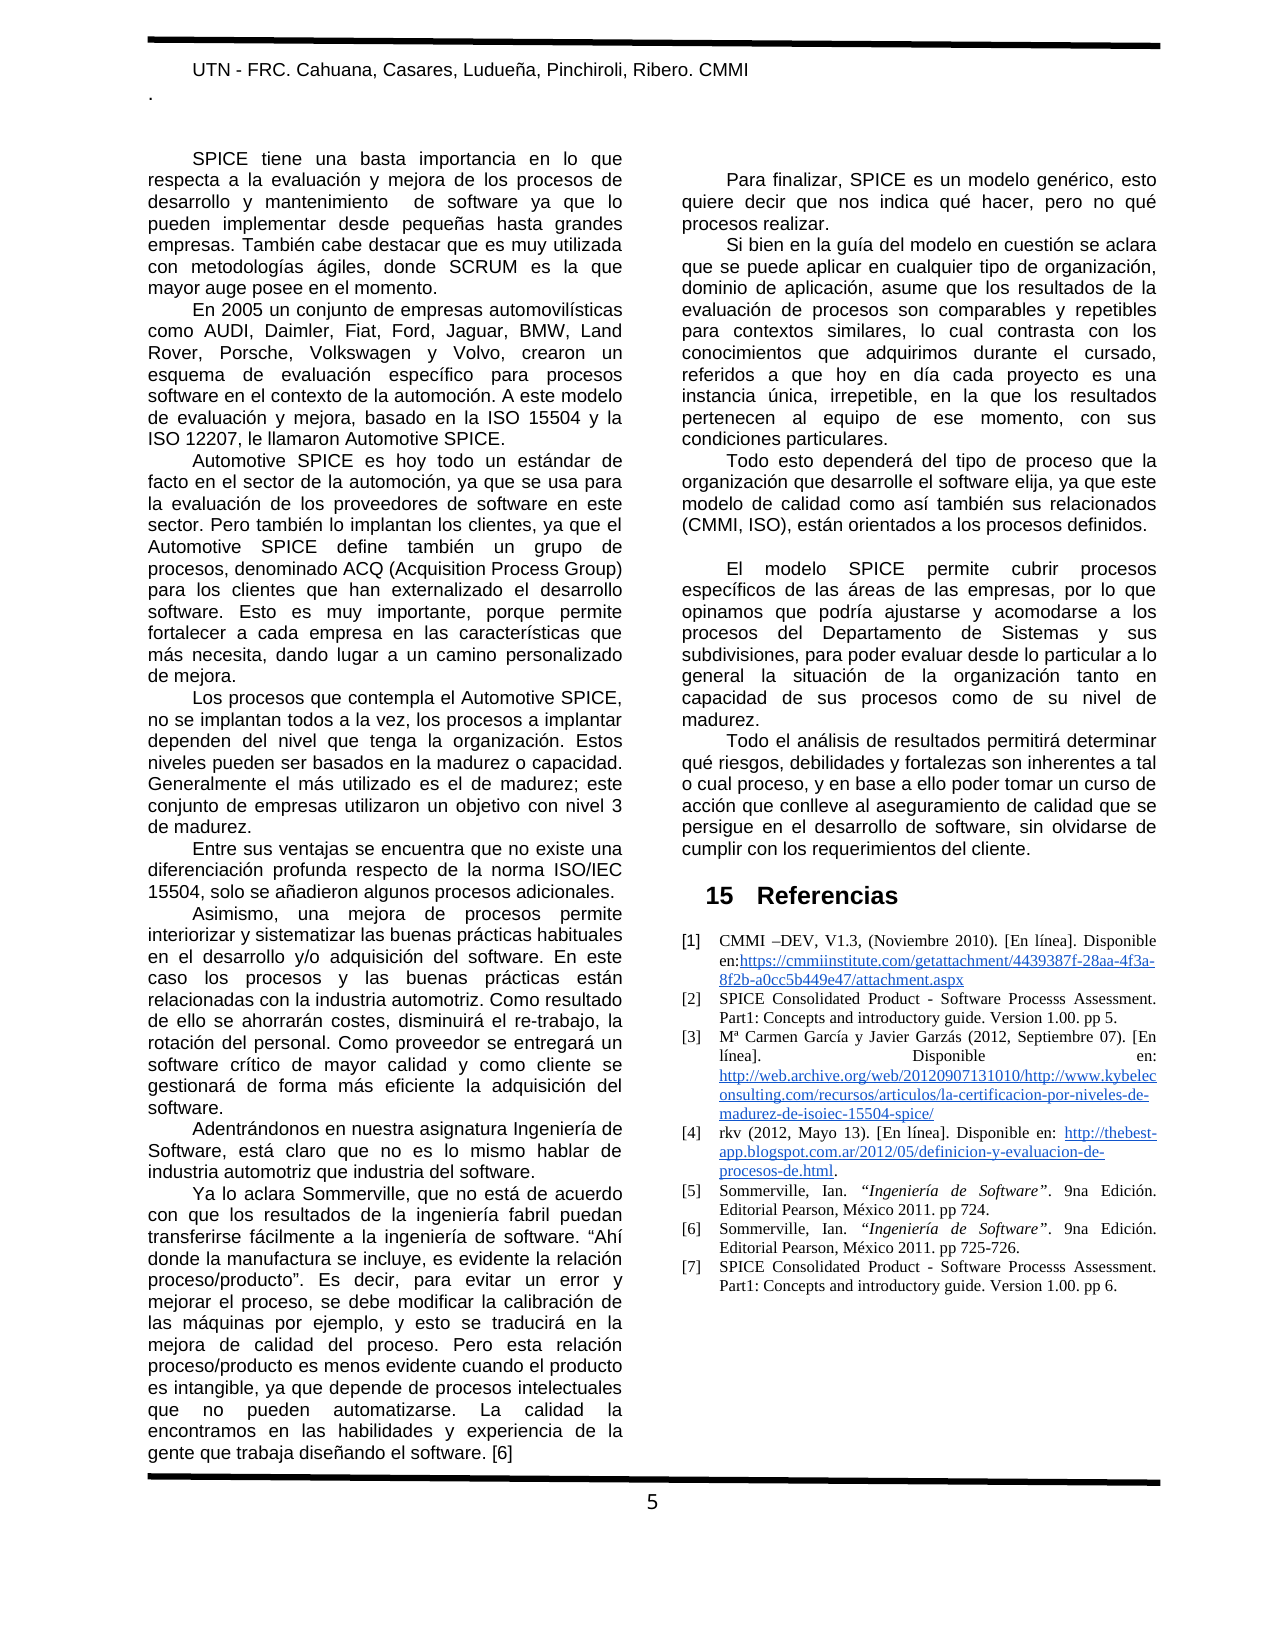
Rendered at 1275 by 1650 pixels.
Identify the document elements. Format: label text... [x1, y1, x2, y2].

text Para finalizar, SPICE es un modelo genérico, esto quiere decir que nos indica qué hacer, pero no qué procesos realizar. [682, 169, 1157, 234]
text [1] CMMI –DEV, V1.3, (Noviembre 2010). [En línea]. Disponible en:https://cmmiinstitute.com/getattachment/4439387f-28aa-4f3a-8f2b-a0cc5b449e47/attachment.aspx [682, 931, 1157, 989]
text [7] SPICE Consolidated Product - Software Processs Assessment. Part1: Concepts and introductory guide. Version 1.00. pp 6. [682, 1257, 1157, 1295]
text [6] Sommerville, Ian. “Ingeniería de Software”. 9na Edición. Editorial Pearson, México 2011. pp 725-726. [682, 1219, 1157, 1257]
text En 2005 un conjunto de empresas automovilísticas como AUDI, Daimler, Fiat, Ford, Jaguar, BMW, Land Rover, Porsche, Volkswagen y Volvo, crearon un esquema de evaluación específico para procesos software en el contexto de la automoción. A este modelo de evaluación y mejora, basado en la ISO 15504 y la ISO 12207, le llamaron Automotive SPICE. [148, 299, 623, 449]
text Adentrándonos en nuestra asignatura Ingeniería de Software, está claro que no es lo mismo hablar de industria automotriz que industria del software. [148, 1118, 623, 1183]
text SPICE tiene una basta importancia en lo que respecta a la evaluación y mejora de los procesos de desarrollo y mantenimiento de software ya que lo pueden implementar desde pequeñas hasta grandes empresas. También cabe destacar que es muy utilizada con metodologías ágiles, donde SCRUM es la que mayor auge posee en el momento. [148, 148, 623, 299]
text [5] Sommerville, Ian. “Ingeniería de Software”. 9na Edición. Editorial Pearson, México 2011. pp 724. [682, 1180, 1157, 1219]
text Entre sus ventajas se encuentra que no existe una diferenciación profunda respecto de la norma ISO/IEC 15504, solo se añadieron algunos procesos adicionales. [148, 838, 623, 902]
text [4] rkv (2012, Mayo 13). [En línea]. Disponible en: http://thebest-app.blogspot.com.ar/2012/05/definicion-y-evaluacion-de-procesos-de.html. [682, 1123, 1157, 1180]
text El modelo SPICE permite cubrir procesos específicos de las áreas de las empresas, por lo que opinamos que podría ajustarse y acomodarse a los procesos del Departamento de Sistemas y sus subdivisiones, para poder evaluar desde lo particular a lo general la situación de la organización tanto en capacidad de sus procesos como de su nivel de madurez. [682, 557, 1157, 730]
text [2] SPICE Consolidated Product - Software Processs Assessment. Part1: Concepts and introductory guide. Version 1.00. pp 5. [682, 989, 1157, 1027]
text Ya lo aclara Sommerville, que no está de acuerdo con que los resultados de la ingeniería fabril puedan transferirse fácilmente a la ingeniería de software. “Ahí donde la manufactura se incluye, es evidente la relación proceso/producto”. Es decir, para evitar un error y mejorar el proceso, se debe modificar la calibración de las máquinas por ejemplo, y esto se traducirá en la mejora de calidad del proceso. Pero esta relación proceso/producto es menos evidente cuando el producto es intangible, ya que depende de procesos intelectuales que no pueden automatizarse. La calidad la encontramos en las habilidades y experiencia de la gente que trabaja diseñando el software. [6] [148, 1183, 623, 1463]
text Si bien en la guía del modelo en cuestión se aclara que se puede aplicar en cualquier tipo de organización, dominio de aplicación, asume que los resultados de la evaluación de procesos son comparables y repetibles para contextos similares, lo cual contrasta con los conocimientos que adquirimos durante el cursado, referidos a que hoy en día cada proyecto es una instancia única, irrepetible, en la que los resultados pertenecen al equipo de ese momento, con sus condiciones particulares. [682, 234, 1157, 449]
text Automotive SPICE es hoy todo un estándar de facto en el sector de la automoción, ya que se usa para la evaluación de los proveedores de software en este sector. Pero también lo implantan los clientes, ya que el Automotive SPICE define también un grupo de procesos, denominado ACQ (Acquisition Process Group) para los clientes que han externalizado el desarrollo software. Esto es muy importante, porque permite fortalecer a cada empresa en las características que más necesita, dando lugar a un camino personalizado de mejora. [148, 449, 623, 687]
text Todo el análisis de resultados permitirá determinar qué riesgos, debilidades y fortalezas son inherentes a tal o cual proceso, y en base a ello poder tomar un curso de acción que conlleve al aseguramiento de calidad que se persigue en el desarrollo de software, sin olvidarse de cumplir con los requerimientos del cliente. [682, 730, 1157, 859]
text Los procesos que contempla el Automotive SPICE, no se implantan todos a la vez, los procesos a implantar dependen del nivel que tenga la organización. Estos niveles pueden ser basados en la madurez o capacidad. Generalmente el más utilizado es el de madurez; este conjunto de empresas utilizaron un objetivo con nivel 3 de madurez. [148, 687, 623, 838]
text [3] Mª Carmen García y Javier Garzás (2012, Septiembre 07). [En línea]. Disponible en: http://web.archive.org/web/20120907131010/http://www.kybeleconsulting.com/recursos/articulos/la-certificacion-por-niveles-de-madurez-de-isoiec-15504-spice/ [682, 1027, 1157, 1123]
subtitle 15 Referencias [705, 881, 1157, 909]
text Asimismo, una mejora de procesos permite interiorizar y sistematizar las buenas prácticas habituales en el desarrollo y/o adquisición del software. En este caso los procesos y las buenas prácticas están relacionadas con la industria automotriz. Como resultado de ello se ahorrarán costes, disminuirá el re-trabajo, la rotación del personal. Como proveedor se entregará un software crítico de mayor calidad y como cliente se gestionará de forma más eficiente la adquisición del software. [148, 902, 623, 1118]
text Todo esto dependerá del tipo de proceso que la organización que desarrolle el software elija, ya que este modelo de calidad como así también sus relacionados (CMMI, ISO), están orientados a los procesos definidos. [682, 449, 1157, 536]
